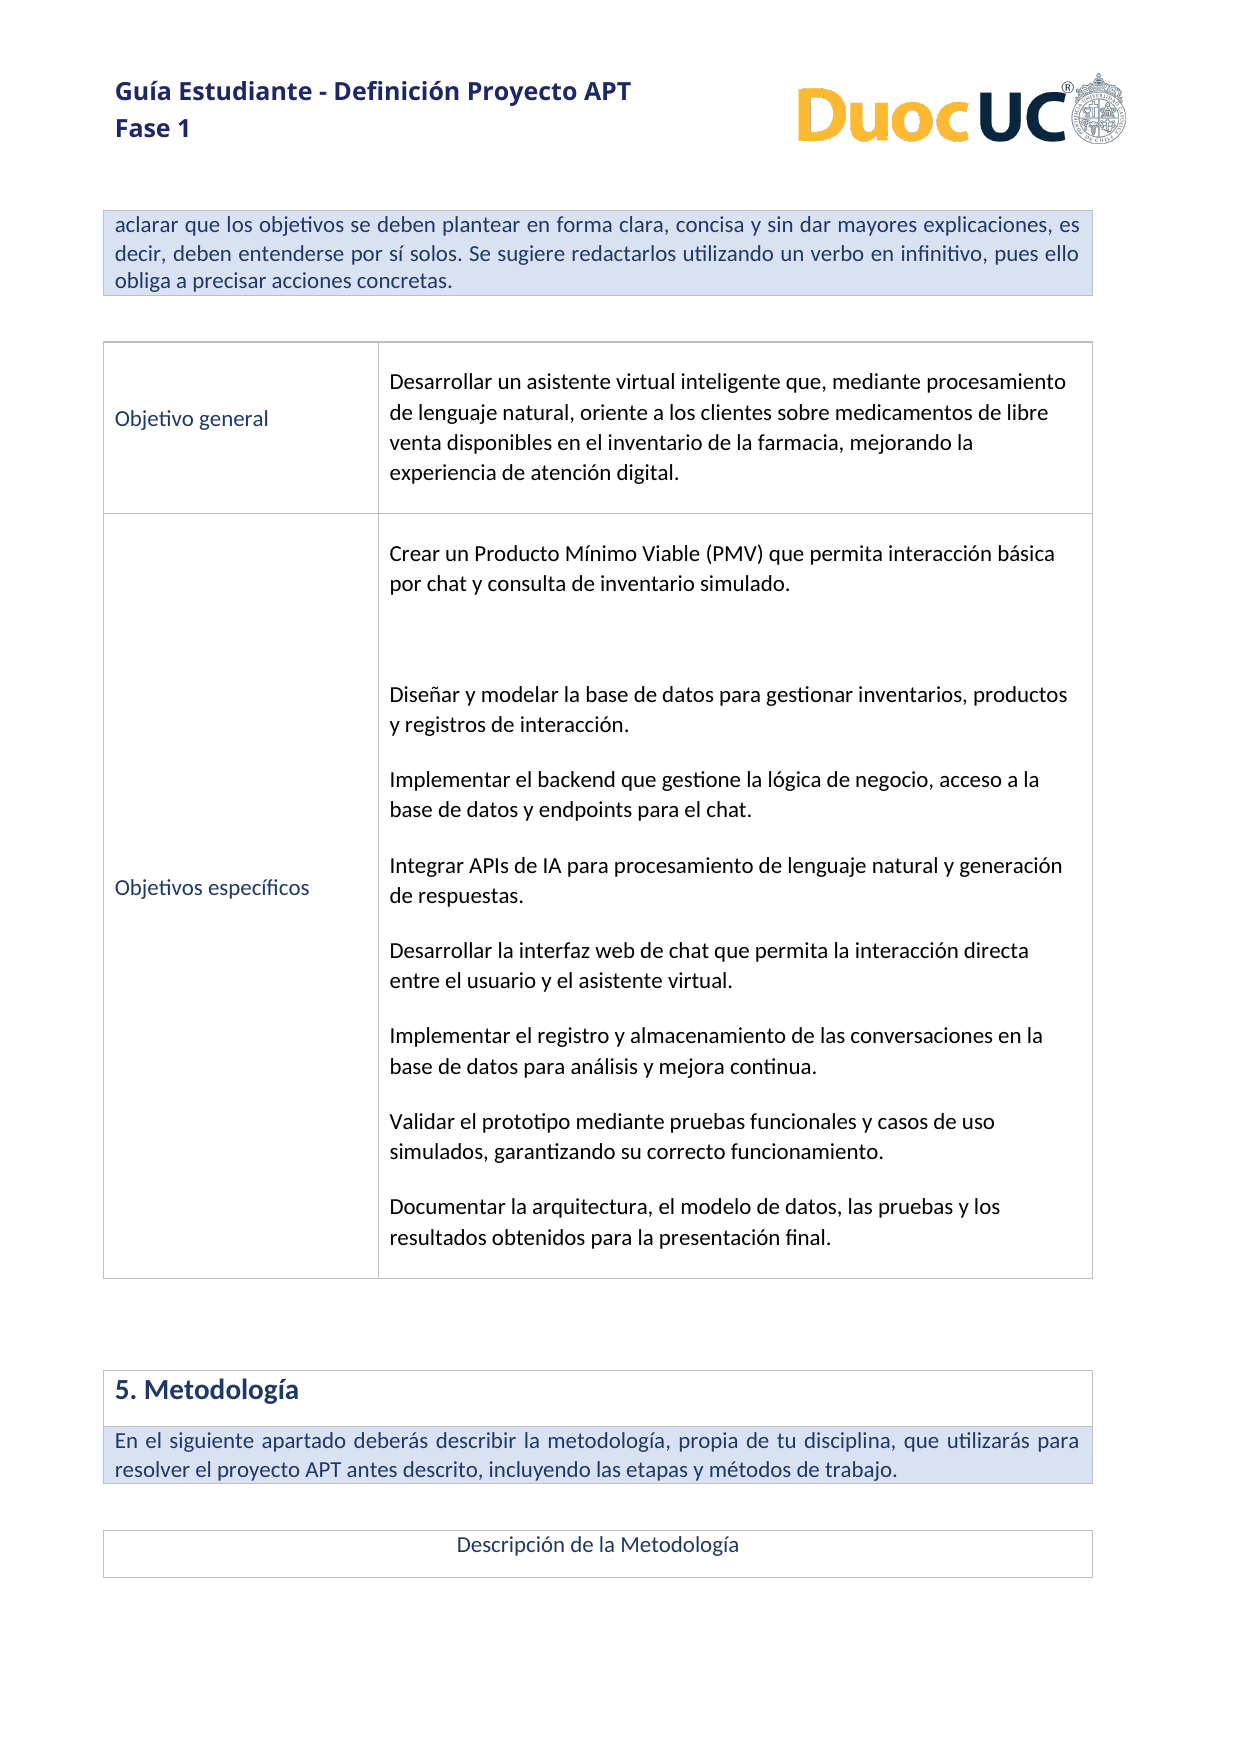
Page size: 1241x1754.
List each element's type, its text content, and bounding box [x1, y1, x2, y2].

picture [798, 73, 1126, 144]
table_header Objetivo general [104, 343, 378, 513]
table_header 5. Metodología [104, 1371, 1092, 1426]
table_cell Objetivos específicos [104, 514, 378, 1278]
table_cell En el siguiente apartado deberás describir la metodología, propia de tu disciplina, que utilizarás para resolver el proyecto APT antes descrito, incluyendo las etapas y métodos de trabajo. [104, 1427, 1092, 1483]
table_header Desarrollar un asistente virtual inteligente que, mediante procesamiento de lenguaje natural, oriente a los clientes sobre medicamentos de libre venta disponibles en el inventario de la farmacia, mejorando la experiencia de atención digital. [379, 343, 1092, 513]
table_cell Crear un Producto Mínimo Viable (PMV) que permita interacción básica por chat y consulta de inventario simulado. Diseñar y modelar la base de datos para gestionar inventarios, productos y registros de interacción. Implementar el backend que gestione la lógica de negocio, acceso a la base de datos y endpoints para el chat. Integrar APIs de IA para procesamiento de lenguaje natural y generación de respuestas. Desarrollar la interfaz web de chat que permita la interacción directa entre el usuario y el asistente virtual. Implementar el registro y almacenamiento de las conversaciones en la base de datos para análisis y mejora continua. Validar el prototipo mediante pruebas funcionales y casos de uso simulados, garantizando su correcto funcionamiento. Documentar la arquitectura, el modelo de datos, las pruebas y los resultados obtenidos para la presentación final. [379, 514, 1092, 1278]
